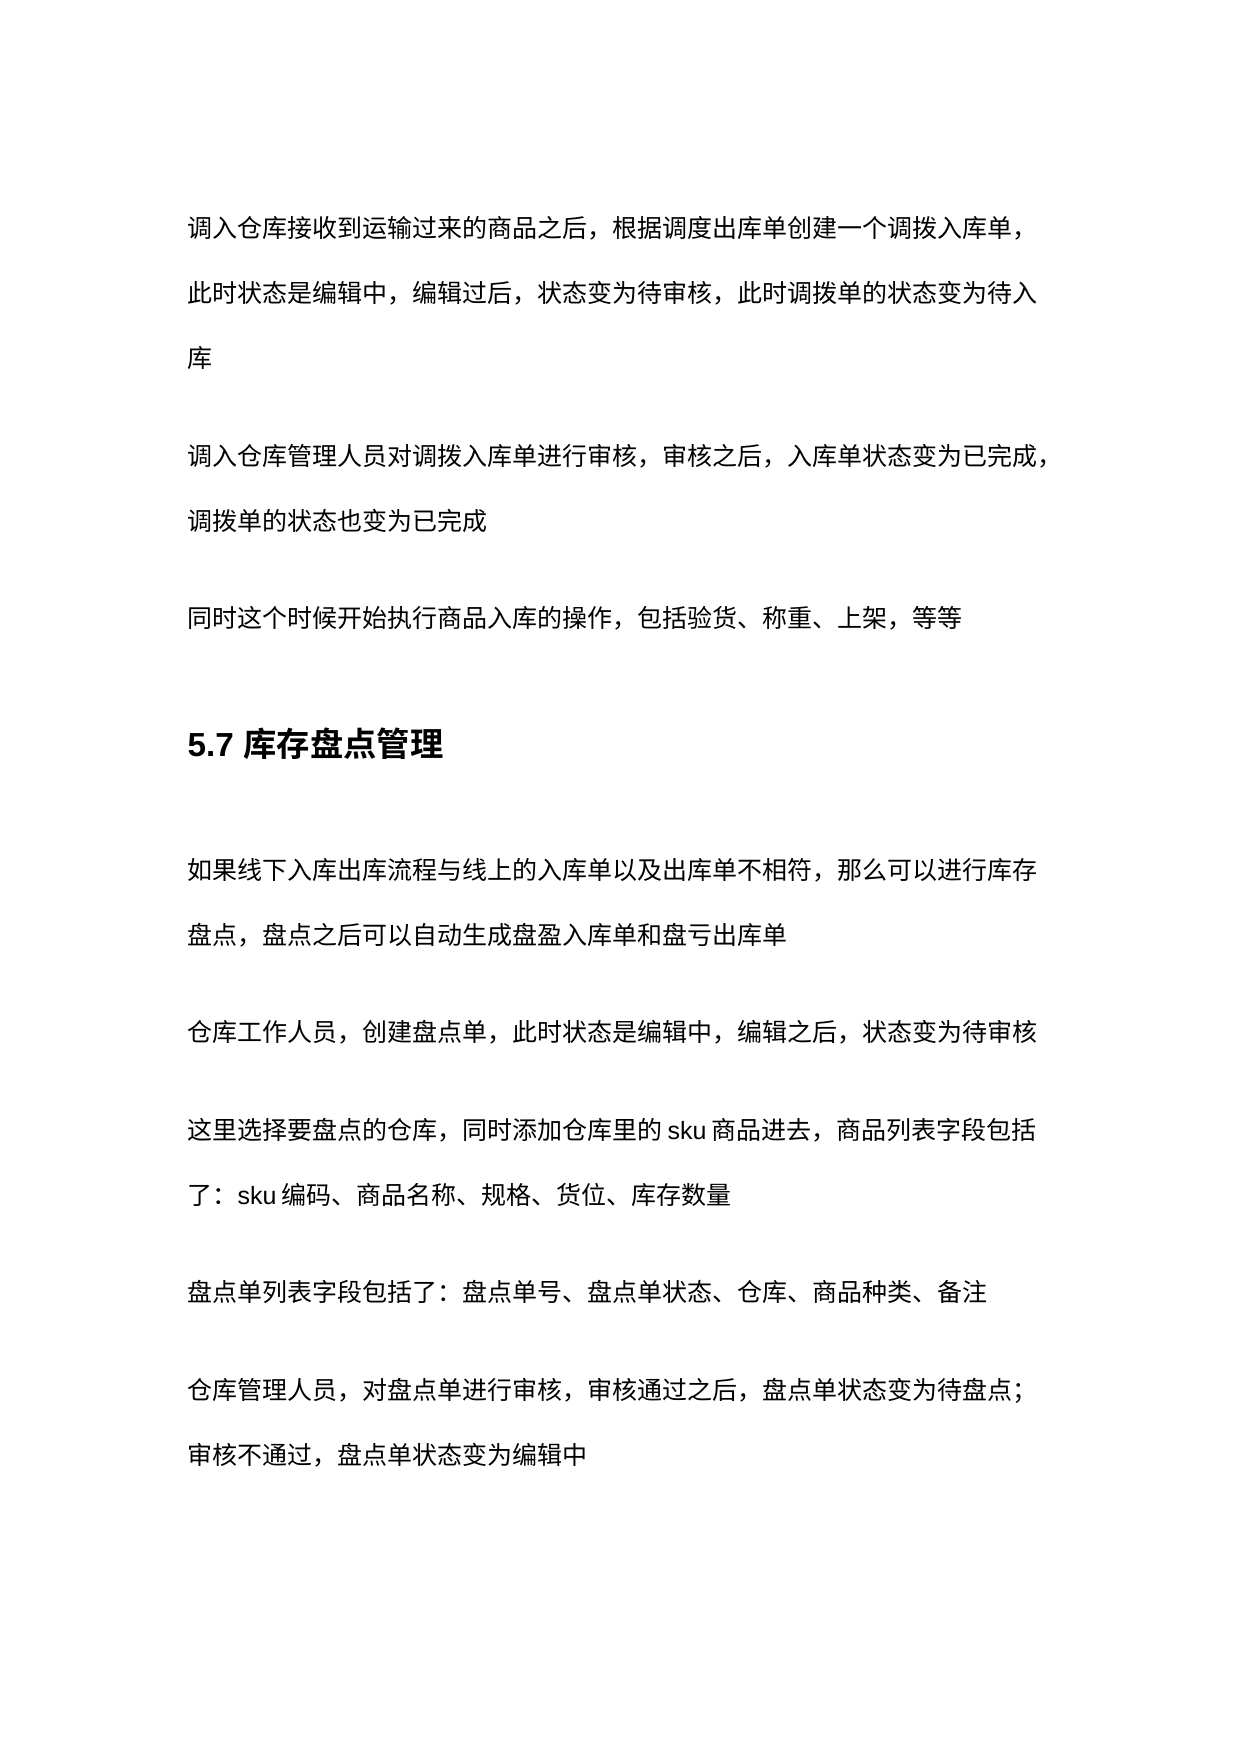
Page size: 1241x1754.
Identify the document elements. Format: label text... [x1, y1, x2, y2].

subtitle 5.7 库存盘点管理 [187, 709, 1053, 774]
text 仓库管理人员，对盘点单进行审核，审核通过之后，盘点单状态变为待盘点；审核不通过，盘点单状态变为编辑中 [187, 1356, 1053, 1486]
text 这里选择要盘点的仓库，同时添加仓库里的sku商品进去，商品列表字段包括了：sku编码、商品名称、规格、货位、库存数量 [187, 1096, 1053, 1226]
text 同时这个时候开始执行商品入库的操作，包括验货、称重、上架，等等 [187, 584, 1053, 649]
text 盘点单列表字段包括了：盘点单号、盘点单状态、仓库、商品种类、备注 [187, 1258, 1053, 1323]
text 仓库工作人员，创建盘点单，此时状态是编辑中，编辑之后，状态变为待审核 [187, 998, 1053, 1063]
text 调入仓库管理人员对调拨入库单进行审核，审核之后，入库单状态变为已完成，调拨单的状态也变为已完成 [187, 422, 1053, 552]
text 如果线下入库出库流程与线上的入库单以及出库单不相符，那么可以进行库存盘点，盘点之后可以自动生成盘盈入库单和盘亏出库单 [187, 836, 1053, 966]
text 调入仓库接收到运输过来的商品之后，根据调度出库单创建一个调拨入库单，此时状态是编辑中，编辑过后，状态变为待审核，此时调拨单的状态变为待入库 [187, 194, 1053, 389]
